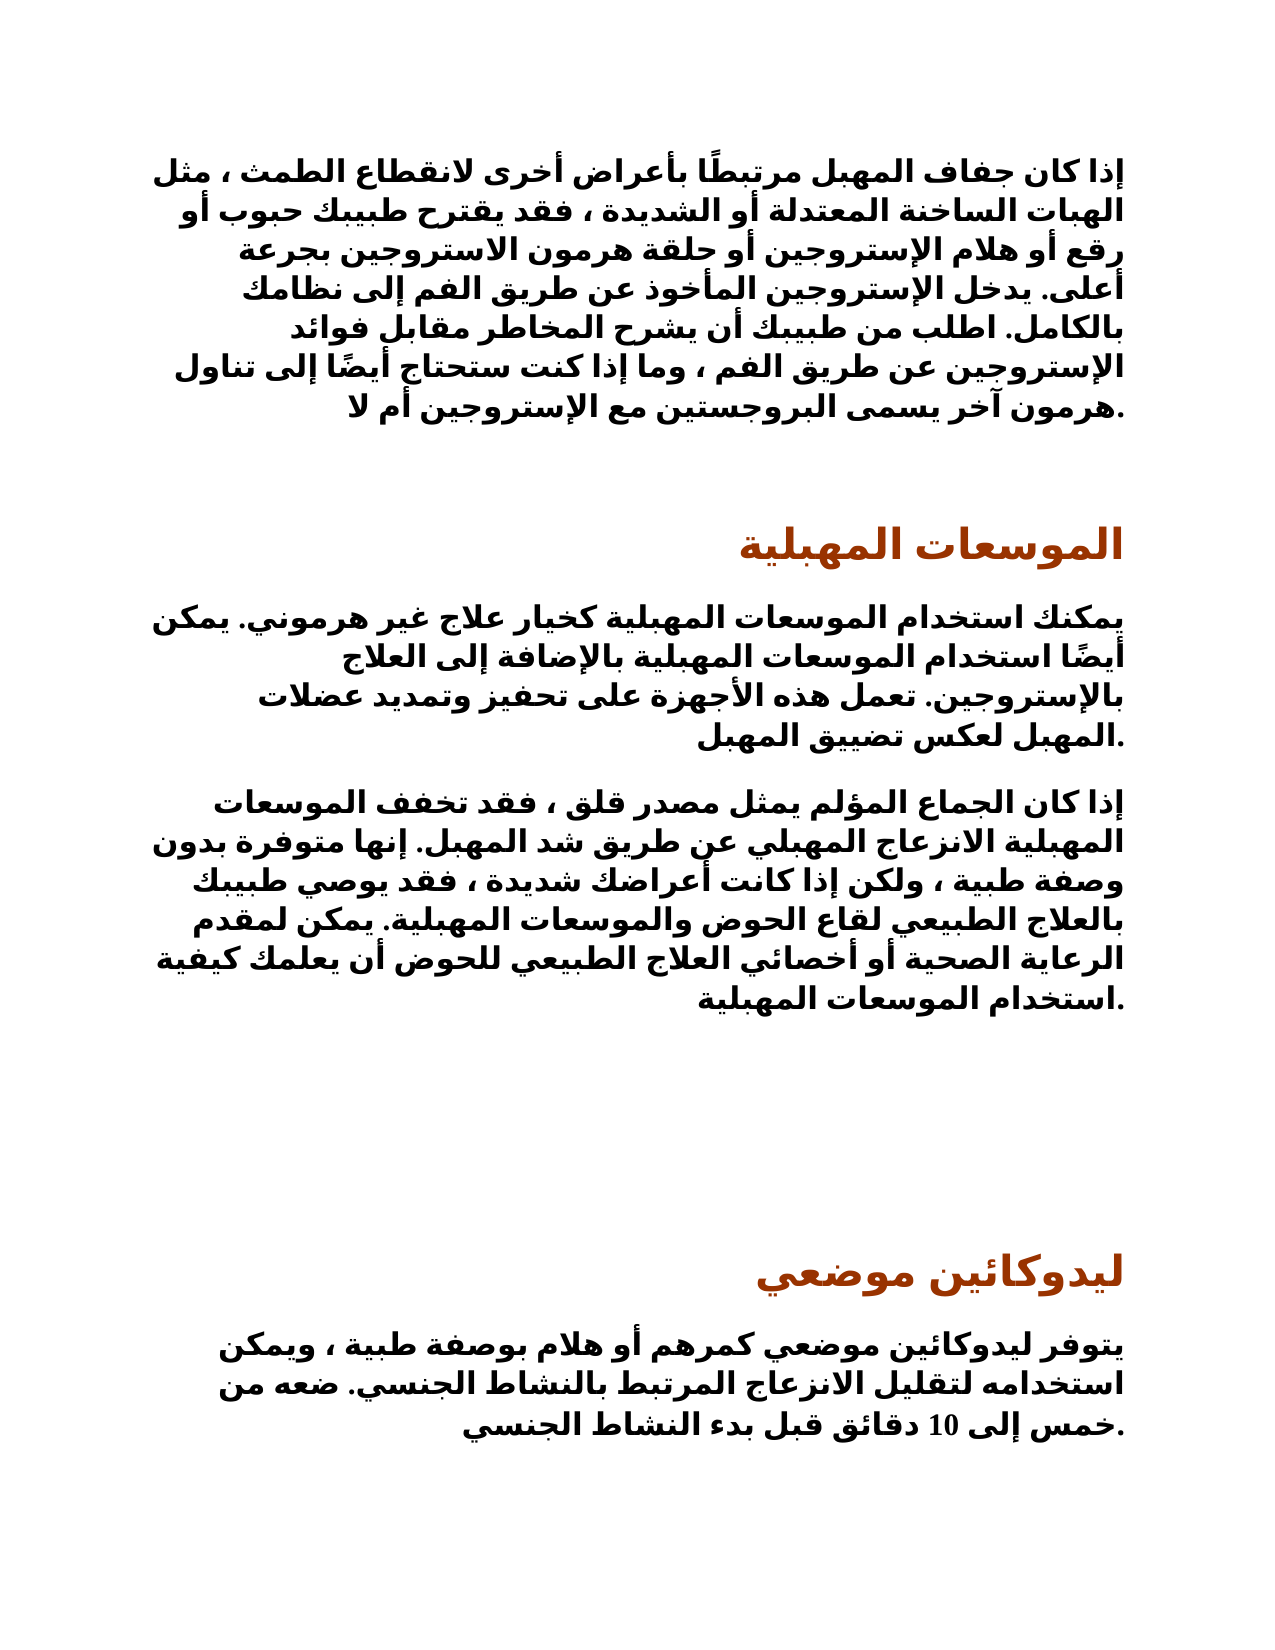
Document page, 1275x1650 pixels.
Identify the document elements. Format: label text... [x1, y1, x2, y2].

text الموسعات المهبلية [150, 519, 1125, 569]
text إذا كان جفاف المهبل مرتبطًا بأعراض أخرى لانقطاع الطمث ، مثل الهبات الساخنة المعتدلة أو الشديدة ، فقد يقترح طبيبك حبوب أو رقع أو هلام الإستروجين أو حلقة هرمون الاستروجين بجرعة أعلى. يدخل الإستروجين المأخوذ عن طريق الفم إلى نظامك بالكامل. اطلب من طبيبك أن يشرح المخاطر مقابل فوائد الإستروجين عن طريق الفم ، وما إذا كنت ستحتاج أيضًا إلى تناول هرمون آخر يسمى البروجستين مع الإستروجين أم لا. [150, 150, 1125, 427]
text يتوفر ليدوكائين موضعي كمرهم أو هلام بوصفة طبية ، ويمكن استخدامه لتقليل الانزعاج المرتبط بالنشاط الجنسي. ضعه من خمس إلى 10 دقائق قبل بدء النشاط الجنسي. [150, 1323, 1125, 1444]
text يمكنك استخدام الموسعات المهبلية كخيار علاج غير هرموني. يمكن أيضًا استخدام الموسعات المهبلية بالإضافة إلى العلاج بالإستروجين. تعمل هذه الأجهزة على تحفيز وتمديد عضلات المهبل لعكس تضييق المهبل. [150, 596, 1125, 756]
text ليدوكائين موضعي [150, 1247, 1125, 1296]
text إذا كان الجماع المؤلم يمثل مصدر قلق ، فقد تخفف الموسعات المهبلية الانزعاج المهبلي عن طريق شد المهبل. إنها متوفرة بدون وصفة طبية ، ولكن إذا كانت أعراضك شديدة ، فقد يوصي طبيبك بالعلاج الطبيعي لقاع الحوض والموسعات المهبلية. يمكن لمقدم الرعاية الصحية أو أخصائي العلاج الطبيعي للحوض أن يعلمك كيفية استخدام الموسعات المهبلية. [150, 781, 1125, 1019]
